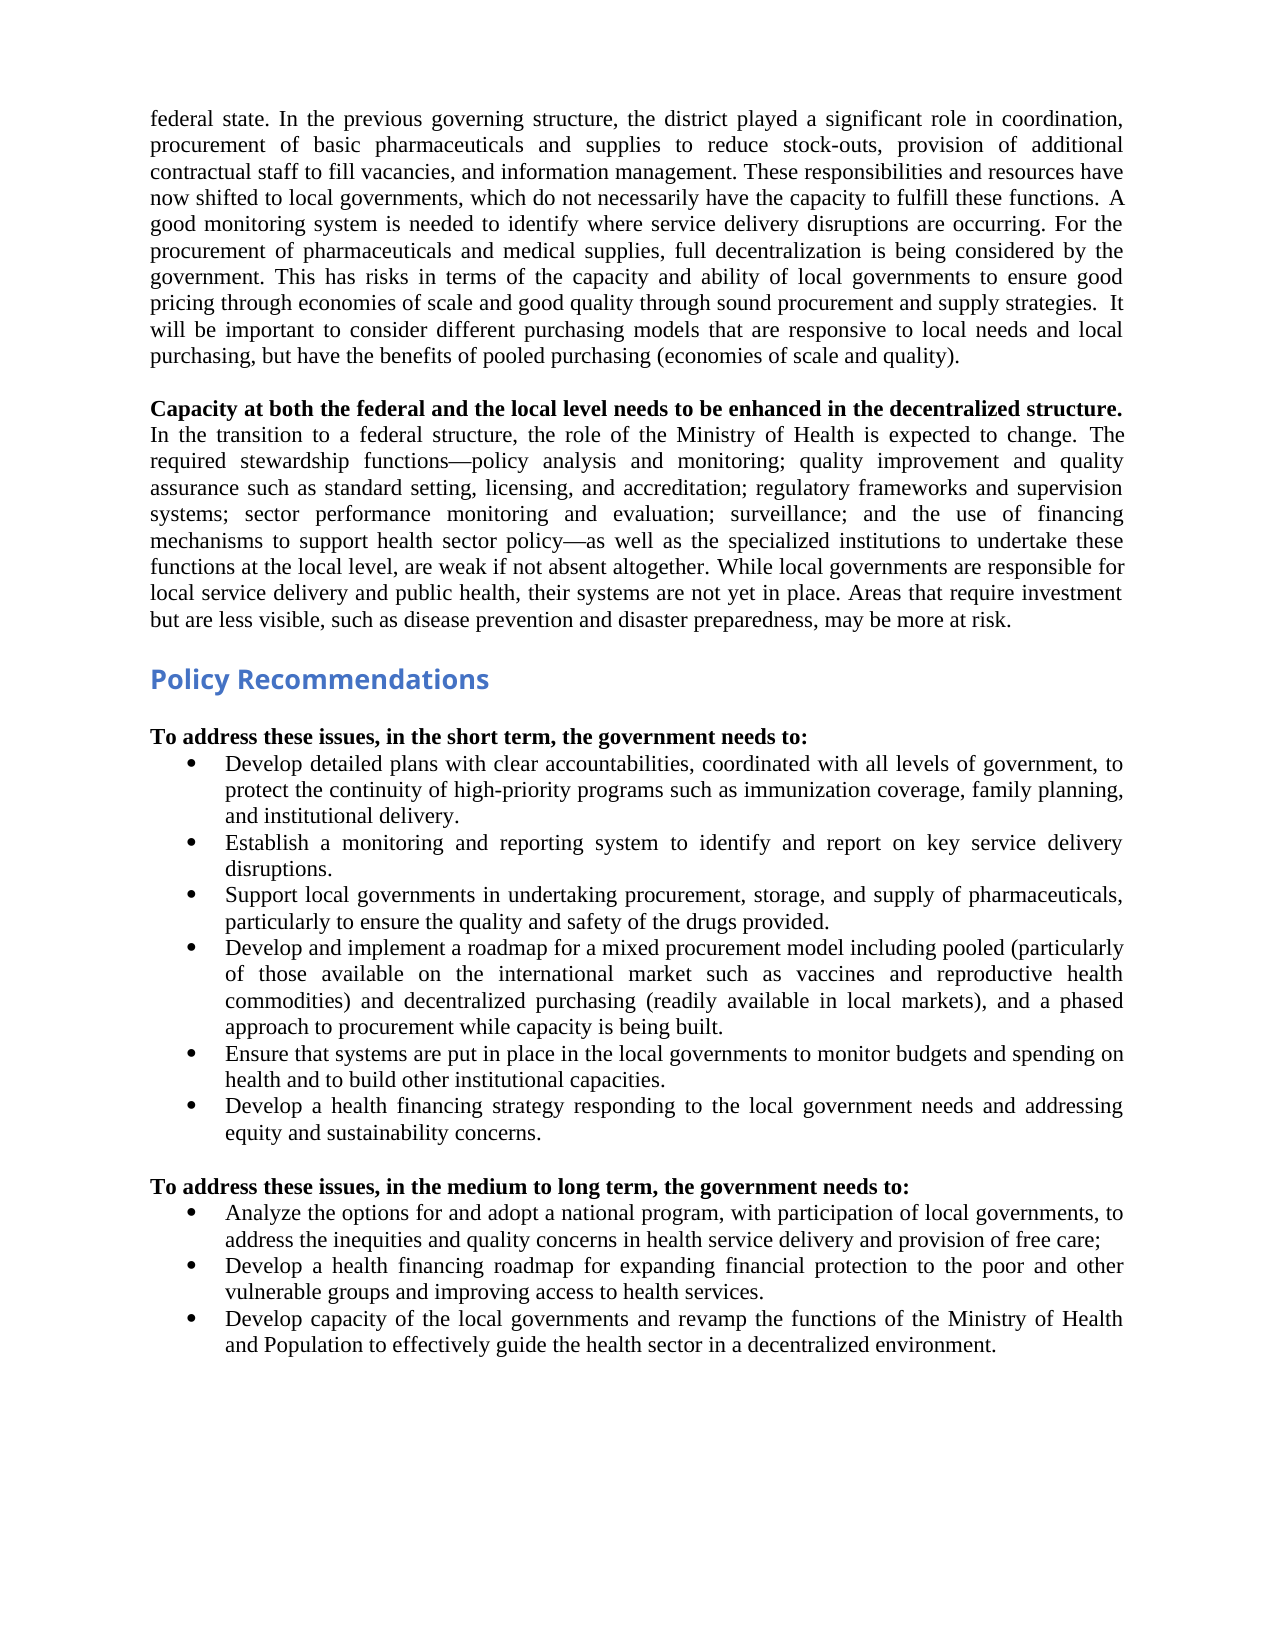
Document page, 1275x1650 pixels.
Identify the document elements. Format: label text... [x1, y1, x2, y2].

list Develop a health financing strategy responding to the local government needs and addressing equity and sustainability concerns. [187, 1092, 1125, 1145]
list Develop capacity of the local governments and revamp the functions of the Ministry of Health and Population to effectively guide the health sector in a decentralized environment. [187, 1305, 1125, 1357]
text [150, 105, 1125, 368]
text Policy Recommendations [150, 660, 1125, 697]
list Ensure that systems are put in place in the local governments to monitor budgets and spending on health and to build other institutional capacities. [187, 1039, 1125, 1092]
list Analyze the options for and adopt a national program, with participation of local governments, to address the inequities and quality concerns in health service delivery and provision of free care; [187, 1199, 1125, 1252]
list Develop a health financing roadmap for expanding financial protection to the poor and other vulnerable groups and improving access to health services. [187, 1252, 1125, 1305]
text To address these issues, in the medium to long term, the government needs to: [150, 1173, 1125, 1199]
list Develop and implement a roadmap for a mixed procurement model including pooled (particularly of those available on the international market such as vaccines and reproductive health commodities) and decentralized purchasing (readily available in local markets), and a phased approach to procurement while capacity is being built. [187, 934, 1125, 1039]
text To address these issues, in the short term, the government needs to: [150, 723, 1125, 750]
text Capacity at both the federal and the local level needs to be enhanced in the decentralized structure. In the transition to a federal structure, the role of the Ministry of Health is expected to change. The required stewardship functions—policy analysis and monitoring; quality improvement and quality assurance such as standard setting, licensing, and accreditation; regulatory frameworks and supervision systems; sector performance monitoring and evaluation; surveillance; and the use of financing mechanisms to support health sector policy—as well as the specialized institutions to undertake these functions at the local level, are weak if not absent altogether. While local governments are responsible for local service delivery and public health, their systems are not yet in place. Areas that require investment but are less visible, such as disease prevention and disaster preparedness, may be more at risk. [150, 395, 1125, 632]
list Support local governments in undertaking procurement, storage, and supply of pharmaceuticals, particularly to ensure the quality and safety of the drugs provided. [187, 881, 1125, 934]
list Establish a monitoring and reporting system to identify and report on key service delivery disruptions. [187, 829, 1125, 881]
list Develop detailed plans with clear accountabilities, coordinated with all levels of government, to protect the continuity of high-priority programs such as immunization coverage, family planning, and institutional delivery. [187, 750, 1125, 829]
